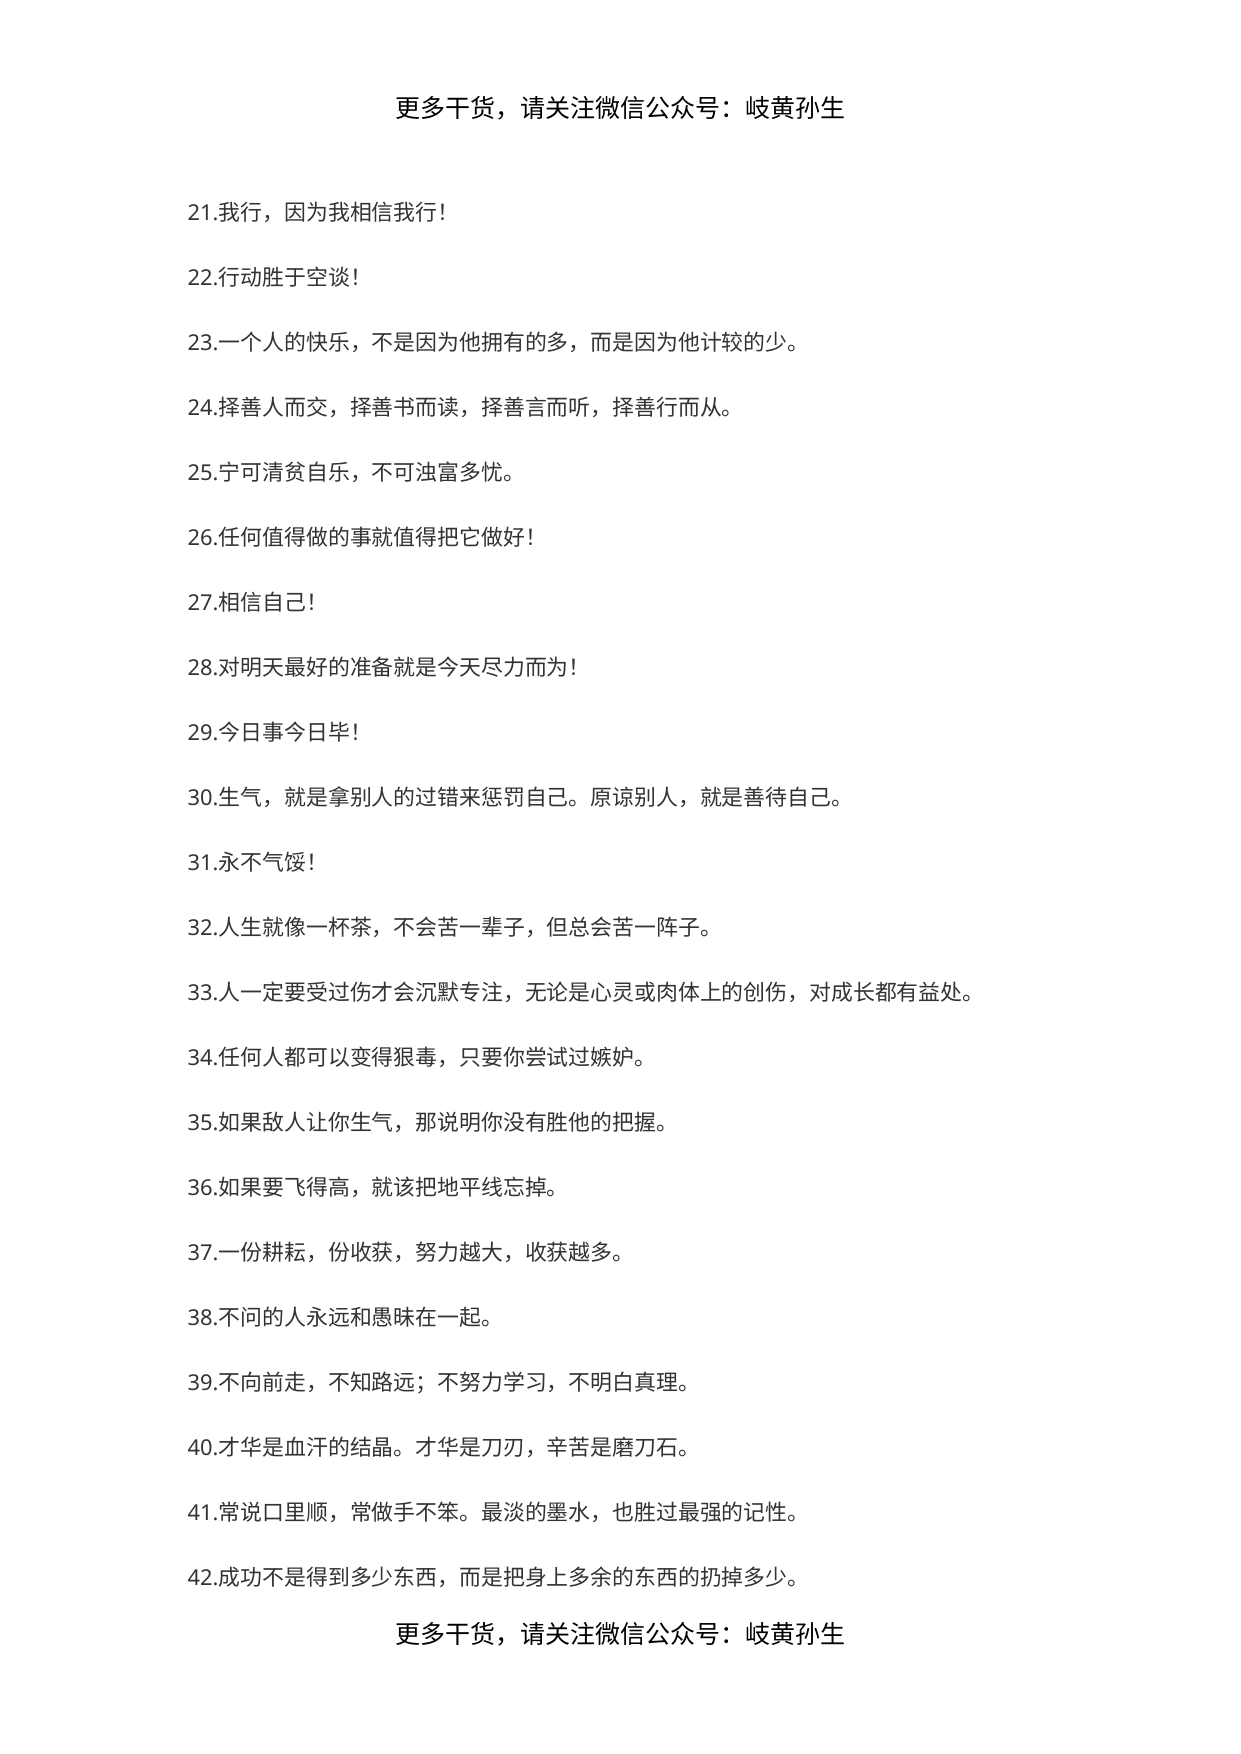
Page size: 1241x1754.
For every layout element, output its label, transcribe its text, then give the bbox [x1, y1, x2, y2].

text 31.永不气馁！ [187, 844, 1053, 877]
text 27.相信自己！ [187, 584, 1053, 617]
text 35.如果敌人让你生气，那说明你没有胜他的把握。 [187, 1104, 1053, 1137]
text 32.人生就像一杯茶，不会苦一辈子，但总会苦一阵子。 [187, 909, 1053, 942]
text 23.一个人的快乐，不是因为他拥有的多，而是因为他计较的少。 [187, 324, 1053, 357]
text 21.我行，因为我相信我行！ [187, 194, 1053, 227]
text 36.如果要飞得高，就该把地平线忘掉。 [187, 1169, 1053, 1202]
text 40.才华是血汗的结晶。才华是刀刃，辛苦是磨刀石。 [187, 1429, 1053, 1462]
text 38.不问的人永远和愚昧在一起。 [187, 1299, 1053, 1332]
text 41.常说口里顺，常做手不笨。最淡的墨水，也胜过最强的记性。 [187, 1494, 1053, 1527]
text 24.择善人而交，择善书而读，择善言而听，择善行而从。 [187, 389, 1053, 422]
text 26.任何值得做的事就值得把它做好！ [187, 519, 1053, 552]
text 34.任何人都可以变得狠毒，只要你尝试过嫉妒。 [187, 1039, 1053, 1072]
text 37.一份耕耘，份收获，努力越大，收获越多。 [187, 1234, 1053, 1267]
text 29.今日事今日毕！ [187, 714, 1053, 747]
text 30.生气，就是拿别人的过错来惩罚自己。原谅别人，就是善待自己。 [187, 779, 1053, 812]
text 42.成功不是得到多少东西，而是把身上多余的东西的扔掉多少。 [187, 1559, 1053, 1592]
text 22.行动胜于空谈！ [187, 259, 1053, 292]
text 33.人一定要受过伤才会沉默专注，无论是心灵或肉体上的创伤，对成长都有益处。 [187, 974, 1053, 1007]
text 28.对明天最好的准备就是今天尽力而为！ [187, 649, 1053, 682]
text 39.不向前走，不知路远；不努力学习，不明白真理。 [187, 1364, 1053, 1397]
text 25.宁可清贫自乐，不可浊富多忧。 [187, 454, 1053, 487]
